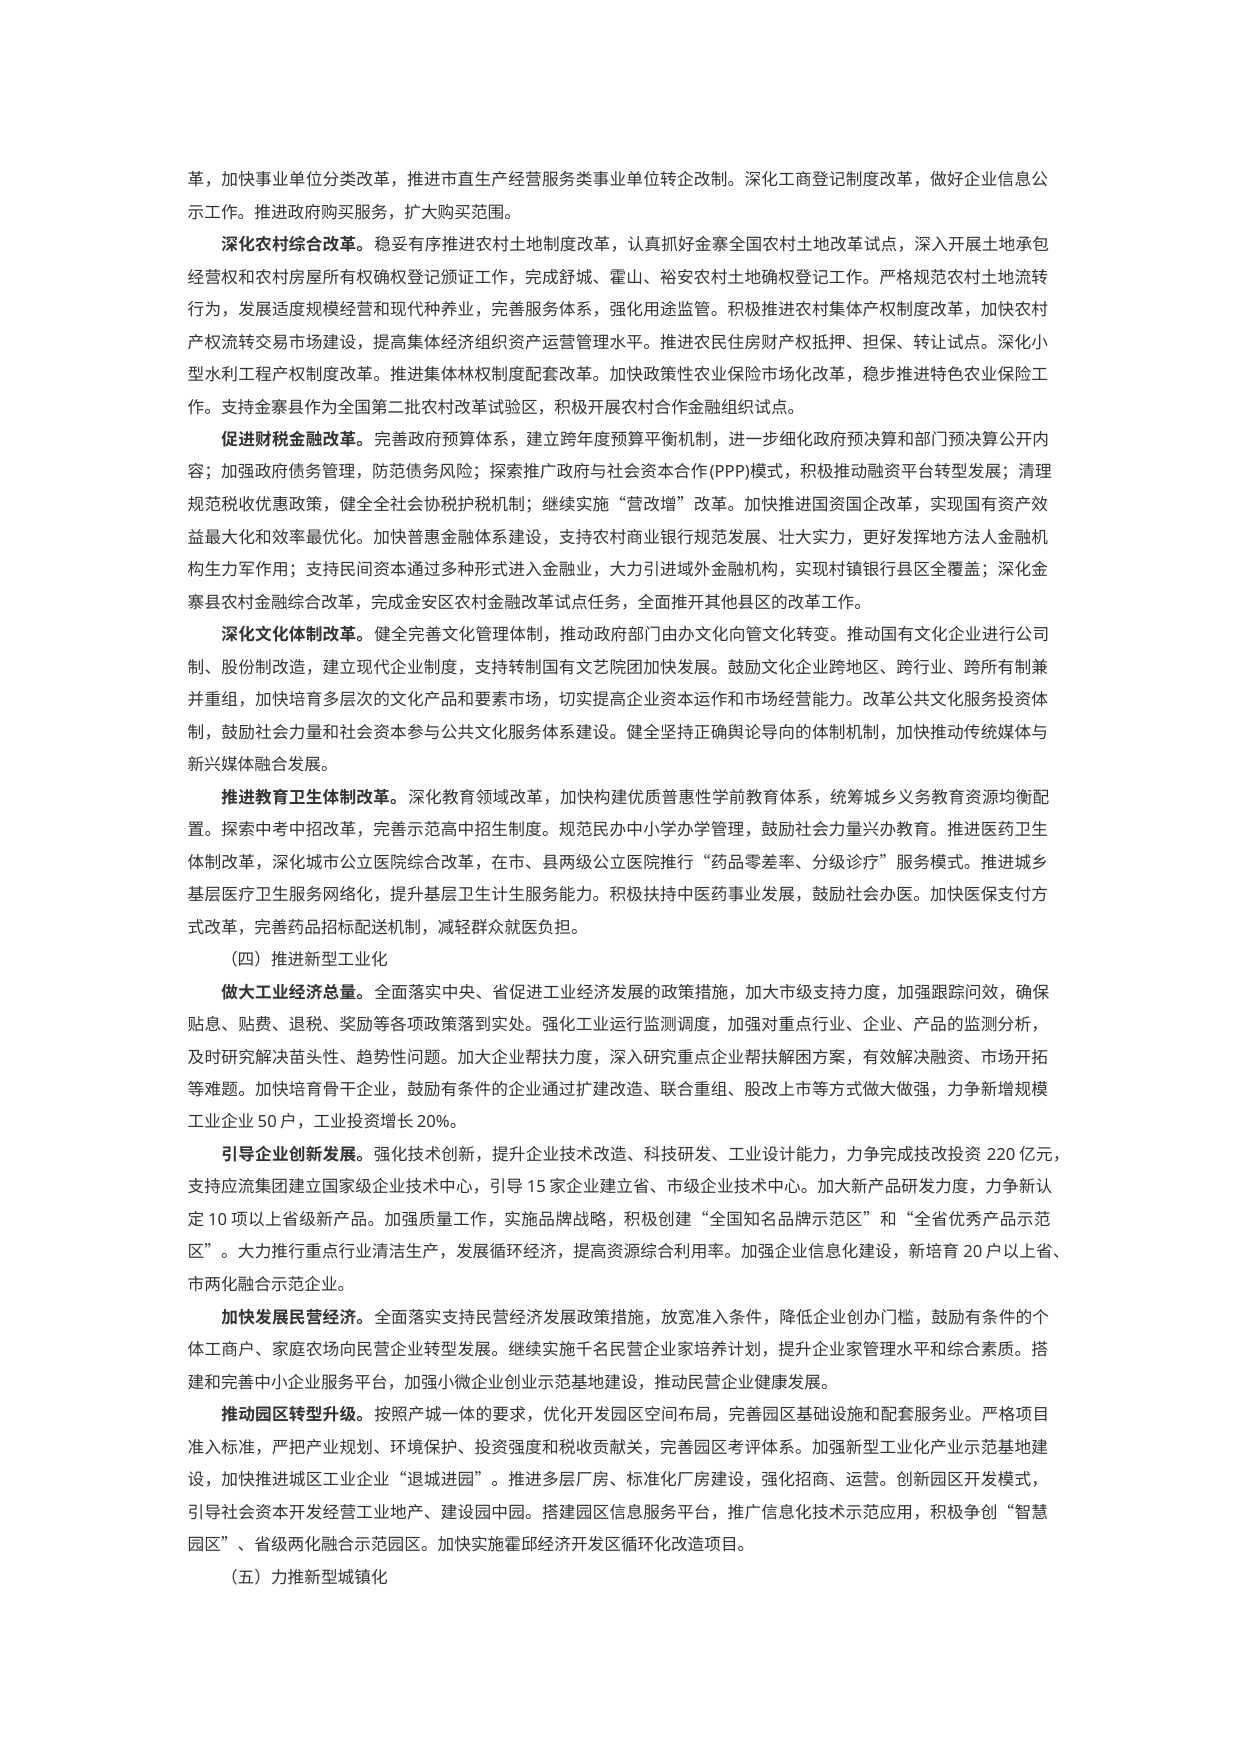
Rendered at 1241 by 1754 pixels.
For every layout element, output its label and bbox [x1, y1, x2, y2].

text [187, 162, 1053, 1592]
